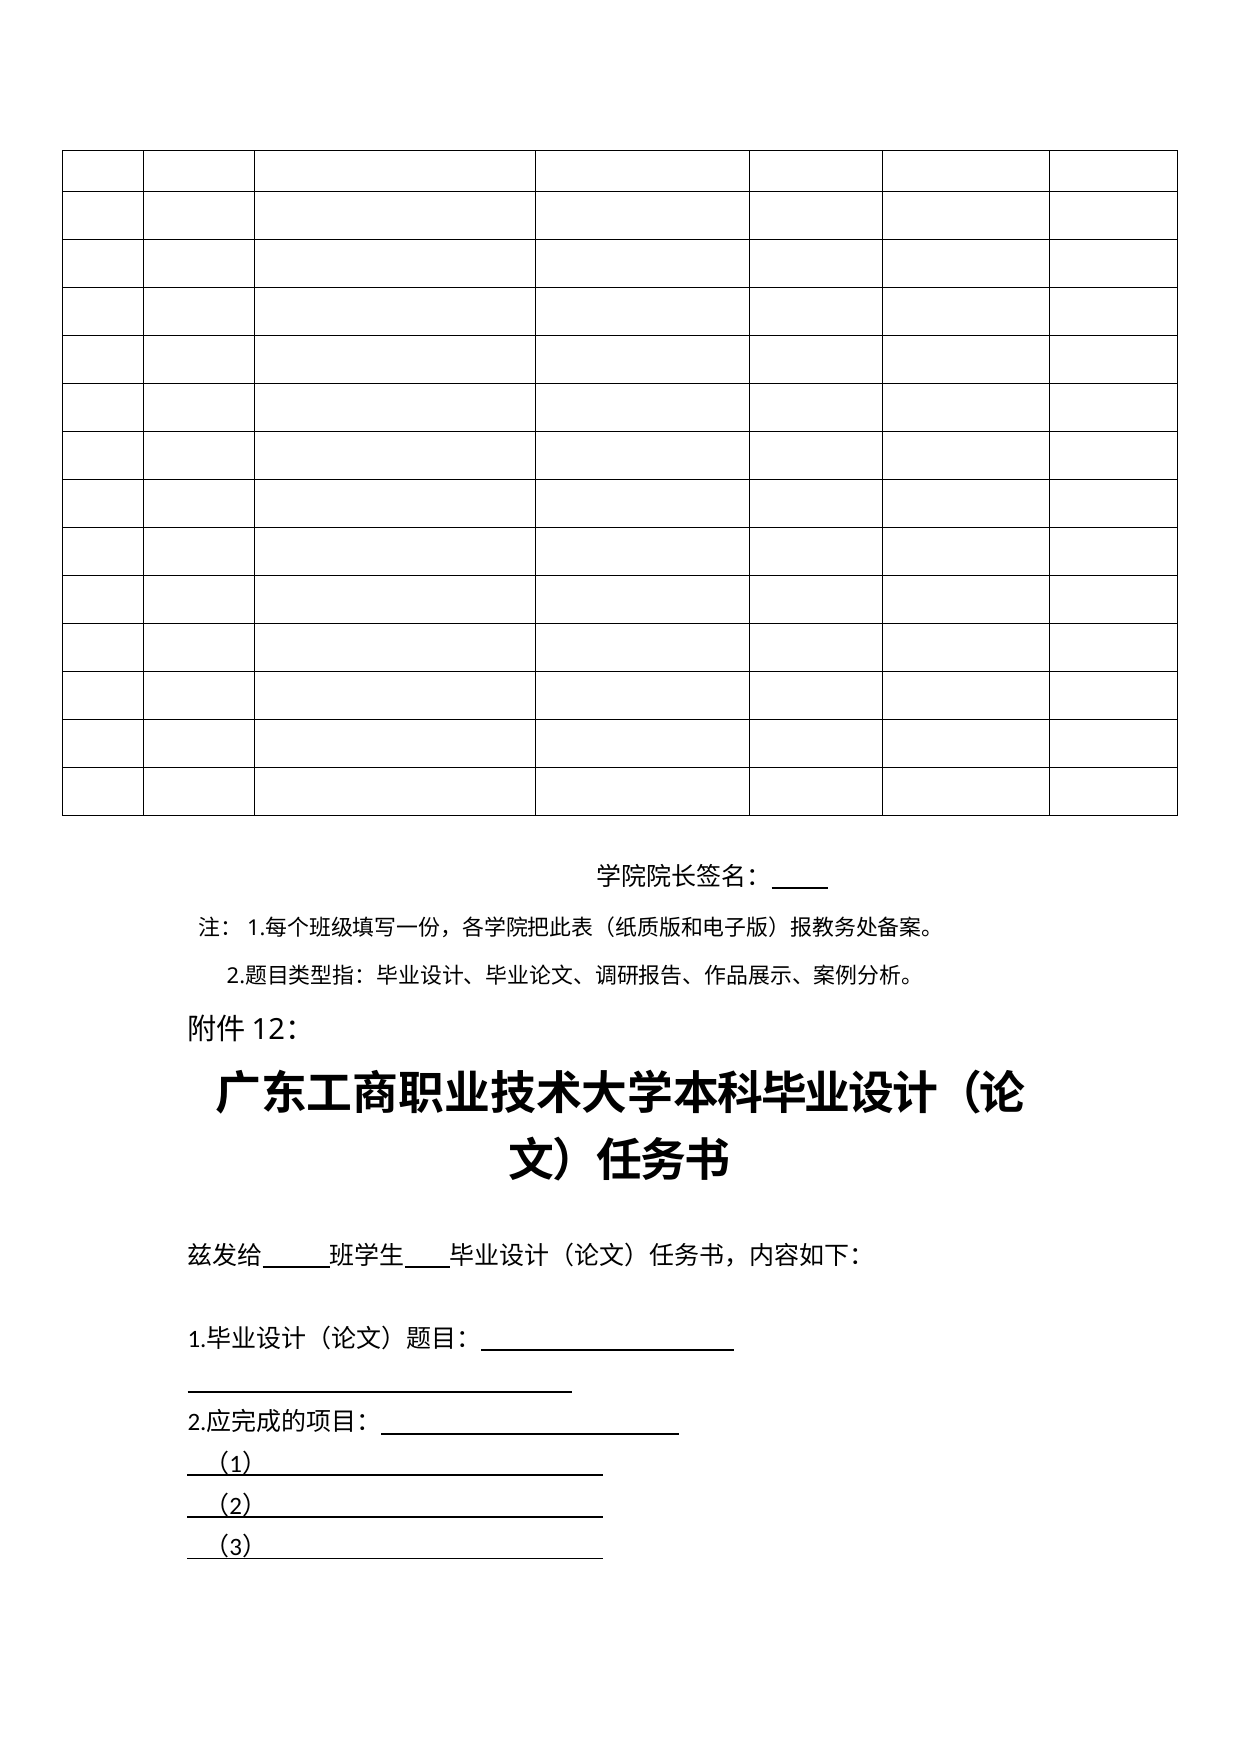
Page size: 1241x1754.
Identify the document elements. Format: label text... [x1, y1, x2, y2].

table_cell [883, 432, 1049, 479]
table_cell [63, 192, 143, 239]
text （3） [187, 1522, 1053, 1564]
table_cell [883, 576, 1049, 623]
table_cell [255, 624, 535, 671]
table_cell [536, 240, 749, 287]
table_cell [536, 336, 749, 383]
table_cell [750, 768, 882, 815]
table_cell [750, 336, 882, 383]
table_cell [536, 432, 749, 479]
table_cell [883, 528, 1049, 575]
text 学院院长签名： [187, 856, 1038, 892]
table_cell [1050, 528, 1177, 575]
table_cell [883, 720, 1049, 767]
table_cell [63, 576, 143, 623]
table_cell [63, 432, 143, 479]
text 附件12： [187, 1006, 1053, 1048]
table_cell [536, 288, 749, 335]
table_cell [1050, 151, 1177, 191]
table_cell [1050, 336, 1177, 383]
table_cell [883, 384, 1049, 431]
table_cell [144, 384, 254, 431]
table_cell [63, 768, 143, 815]
table_cell [883, 240, 1049, 287]
table_cell [883, 288, 1049, 335]
table_cell [536, 576, 749, 623]
table_cell [883, 672, 1049, 719]
table_cell [536, 672, 749, 719]
table_cell [1050, 240, 1177, 287]
text 2.题目类型指：毕业设计、毕业论文、调研报告、作品展示、案例分析。 [187, 958, 1088, 990]
table_cell [255, 432, 535, 479]
table_cell [750, 624, 882, 671]
table_cell [750, 151, 882, 191]
table_cell [63, 288, 143, 335]
table_cell [255, 151, 535, 191]
table_cell [144, 288, 254, 335]
table_cell [144, 336, 254, 383]
table_cell [255, 672, 535, 719]
table_cell [63, 480, 143, 527]
table_cell [1050, 480, 1177, 527]
table_cell [1050, 432, 1177, 479]
table_cell [63, 720, 143, 767]
table_cell [750, 720, 882, 767]
table_cell [255, 384, 535, 431]
text （2） [187, 1481, 1053, 1522]
table_cell [536, 720, 749, 767]
table_cell [536, 192, 749, 239]
table_cell [1050, 288, 1177, 335]
table_cell [255, 480, 535, 527]
table_cell [63, 336, 143, 383]
table_cell [144, 768, 254, 815]
table_cell [144, 432, 254, 479]
table_cell [255, 288, 535, 335]
table_cell [883, 151, 1049, 191]
table_cell [144, 151, 254, 191]
table_cell [255, 240, 535, 287]
table_cell [255, 576, 535, 623]
table_cell [883, 336, 1049, 383]
table_cell [144, 624, 254, 671]
table_cell [750, 576, 882, 623]
table_cell [1050, 576, 1177, 623]
table_cell [536, 151, 749, 191]
table_cell [536, 528, 749, 575]
table_cell [144, 240, 254, 287]
table_cell [536, 480, 749, 527]
table_cell [63, 151, 143, 191]
table_cell [144, 576, 254, 623]
table_cell [63, 672, 143, 719]
table_cell [63, 528, 143, 575]
text 2.应完成的项目： [187, 1397, 1053, 1439]
table_cell [144, 528, 254, 575]
table_cell [750, 480, 882, 527]
table_cell [536, 624, 749, 671]
table_cell [750, 384, 882, 431]
table_cell [255, 336, 535, 383]
table_cell [144, 480, 254, 527]
table_cell [63, 624, 143, 671]
text 注： 1.每个班级填写一份，各学院把此表（纸质版和电子版）报教务处备案。 [187, 910, 1088, 942]
table_cell [750, 192, 882, 239]
table_cell [883, 480, 1049, 527]
table_cell [750, 432, 882, 479]
table_cell [883, 768, 1049, 815]
text （1） [187, 1439, 1053, 1481]
table_cell [1050, 624, 1177, 671]
table_cell [1050, 192, 1177, 239]
table_cell [255, 768, 535, 815]
table_cell [1050, 720, 1177, 767]
table_cell [255, 528, 535, 575]
table_cell [63, 384, 143, 431]
table_cell [255, 192, 535, 239]
text 1.毕业设计（论文）题目： [187, 1314, 1053, 1356]
table_cell [536, 768, 749, 815]
table_cell [255, 720, 535, 767]
table_cell [144, 720, 254, 767]
table_cell [750, 672, 882, 719]
table_cell [1050, 768, 1177, 815]
table_cell [883, 192, 1049, 239]
text 兹发给 班学生 毕业设计（论文）任务书，内容如下： [187, 1231, 1053, 1272]
table_cell [750, 288, 882, 335]
table_cell [1050, 672, 1177, 719]
table_cell [883, 624, 1049, 671]
table_cell [63, 240, 143, 287]
table_cell [144, 672, 254, 719]
table_cell [144, 192, 254, 239]
text 广东工商职业技术大学本科毕业设计（论文）任务书 [187, 1056, 1053, 1189]
table_cell [1050, 384, 1177, 431]
table_cell [750, 240, 882, 287]
table_cell [750, 528, 882, 575]
table_cell [536, 384, 749, 431]
